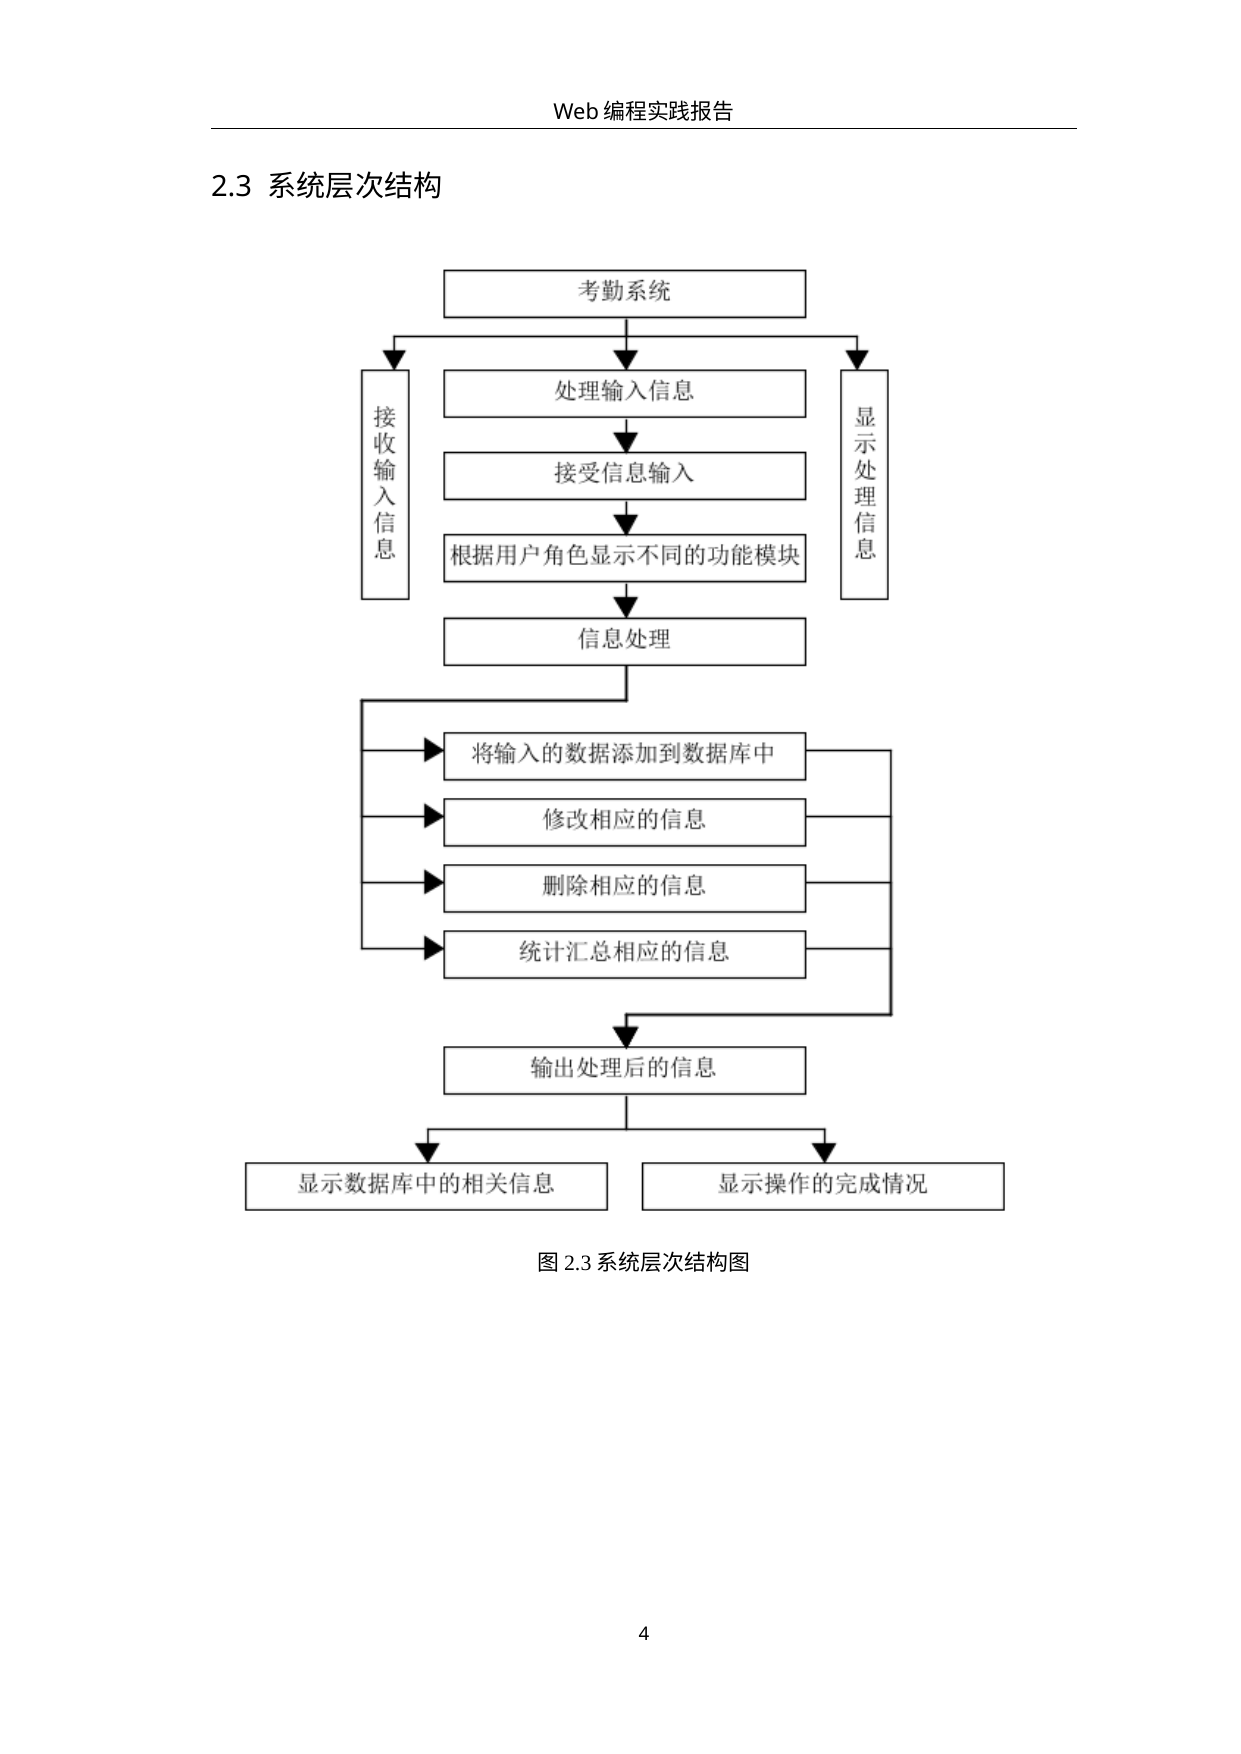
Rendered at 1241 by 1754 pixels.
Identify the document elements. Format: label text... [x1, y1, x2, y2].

picture [210, 242, 1030, 1233]
text 图2.3 系统层次结构图 [211, 1245, 1077, 1276]
subtitle 2.3 系统层次结构 [211, 162, 1077, 205]
